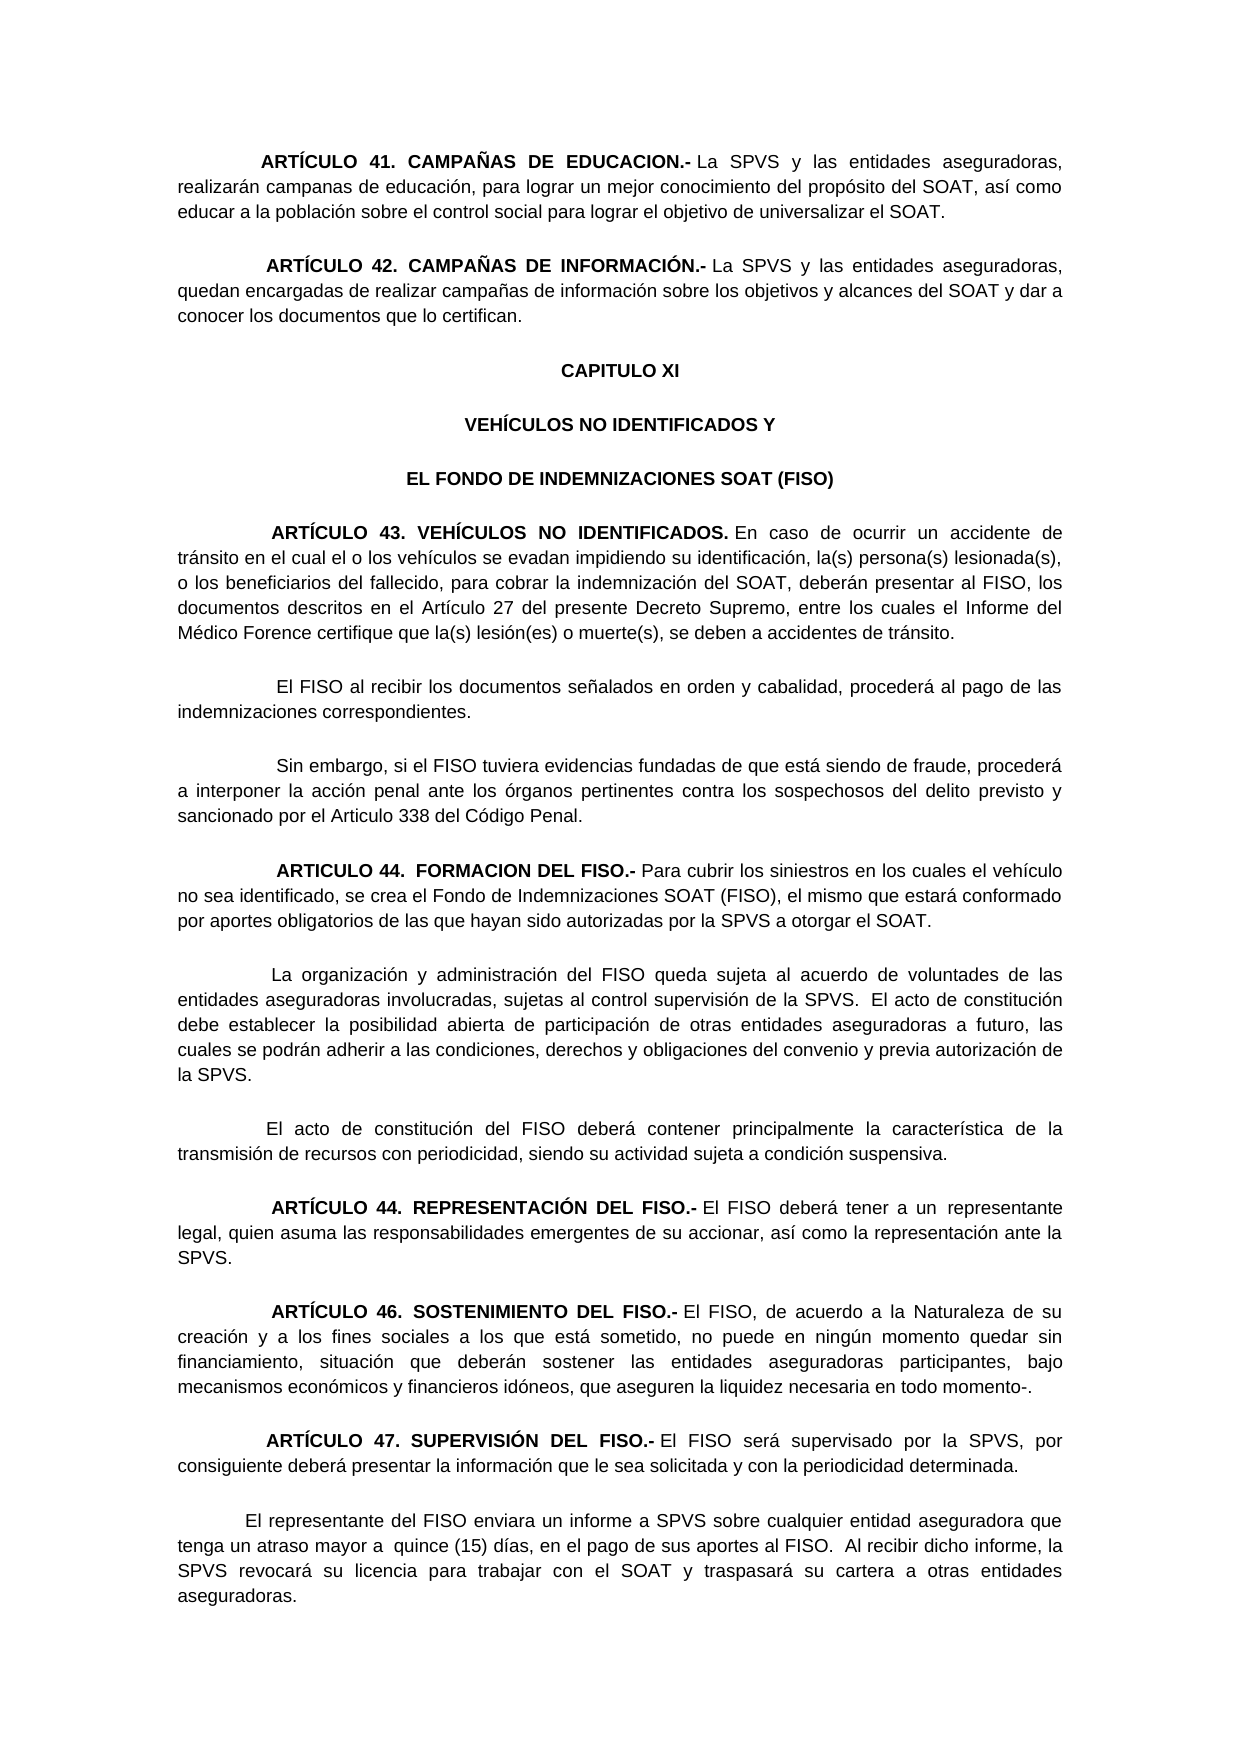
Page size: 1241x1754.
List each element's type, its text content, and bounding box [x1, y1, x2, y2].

text ARTÍCULO 47. SUPERVISIÓN DEL FISO.- El FISO será supervisado por la SPVS, por consiguiente deberá presentar la información que le sea solicitada y con la periodicidad determinada. [177, 1427, 1063, 1477]
text EL FONDO DE INDEMNIZACIONES SOAT (FISO) [177, 464, 1063, 489]
text ARTÍCULO 43. VEHÍCULOS NO IDENTIFICADOS. En caso de ocurrir un accidente de tránsito en el cual el o los vehículos se evadan impidiendo su identificación, la(s) persona(s) lesionada(s), o los beneficiarios del fallecido, para cobrar la indemnización del SOAT, deberán presentar al FISO, los documentos descritos en el Artículo 27 del presente Decreto Supremo, entre los cuales el Informe del Médico Forence certifique que la(s) lesión(es) o muerte(s), se deben a accidentes de tránsito. [177, 518, 1063, 643]
text El representante del FISO enviara un informe a SPVS sobre cualquier entidad aseguradora que tenga un atraso mayor a quince (15) días, en el pago de sus aportes al FISO. Al recibir dicho informe, la SPVS revocará su licencia para trabajar con el SOAT y traspasará su cartera a otras entidades aseguradoras. [177, 1506, 1063, 1606]
text ARTICULO 44. FORMACION DEL FISO.- Para cubrir los siniestros en los cuales el vehículo no sea identificado, se crea el Fondo de Indemnizaciones SOAT (FISO), el mismo que estará conformado por aportes obligatorios de las que hayan sido autorizadas por la SPVS a otorgar el SOAT. [177, 856, 1063, 931]
text ARTÍCULO 41. CAMPAÑAS DE EDUCACION.- La SPVS y las entidades aseguradoras, realizarán campanas de educación, para lograr un mejor conocimiento del propósito del SOAT, así como educar a la población sobre el control social para lograr el objetivo de universalizar el SOAT. [177, 148, 1063, 223]
text CAPITULO XI [177, 356, 1063, 381]
text ARTÍCULO 44. REPRESENTACIÓN DEL FISO.- El FISO deberá tener a un representante legal, quien asuma las responsabilidades emergentes de su accionar, así como la representación ante la SPVS. [177, 1193, 1063, 1268]
text La organización y administración del FISO queda sujeta al acuerdo de voluntades de las entidades aseguradoras involucradas, sujetas al control supervisión de la SPVS. El acto de constitución debe establecer la posibilidad abierta de participación de otras entidades aseguradoras a futuro, las cuales se podrán adherir a las condiciones, derechos y obligaciones del convenio y previa autorización de la SPVS. [177, 960, 1063, 1085]
text Sin embargo, si el FISO tuviera evidencias fundadas de que está siendo de fraude, procederá a interponer la acción penal ante los órganos pertinentes contra los sospechosos del delito previsto y sancionado por el Articulo 338 del Código Penal. [177, 752, 1063, 827]
text ARTÍCULO 42. CAMPAÑAS DE INFORMACIÓN.- La SPVS y las entidades aseguradoras, quedan encargadas de realizar campañas de información sobre los objetivos y alcances del SOAT y dar a conocer los documentos que lo certifican. [177, 252, 1063, 327]
text VEHÍCULOS NO IDENTIFICADOS Y [177, 410, 1063, 435]
text El acto de constitución del FISO deberá contener principalmente la característica de la transmisión de recursos con periodicidad, siendo su actividad sujeta a condición suspensiva. [177, 1114, 1063, 1164]
text ARTÍCULO 46. SOSTENIMIENTO DEL FISO.- El FISO, de acuerdo a la Naturaleza de su creación y a los fines sociales a los que está sometido, no puede en ningún momento quedar sin financiamiento, situación que deberán sostener las entidades aseguradoras participantes, bajo mecanismos económicos y financieros idóneos, que aseguren la liquidez necesaria en todo momento-. [177, 1298, 1063, 1398]
text El FISO al recibir los documentos señalados en orden y cabalidad, procederá al pago de las indemnizaciones correspondientes. [177, 673, 1063, 723]
